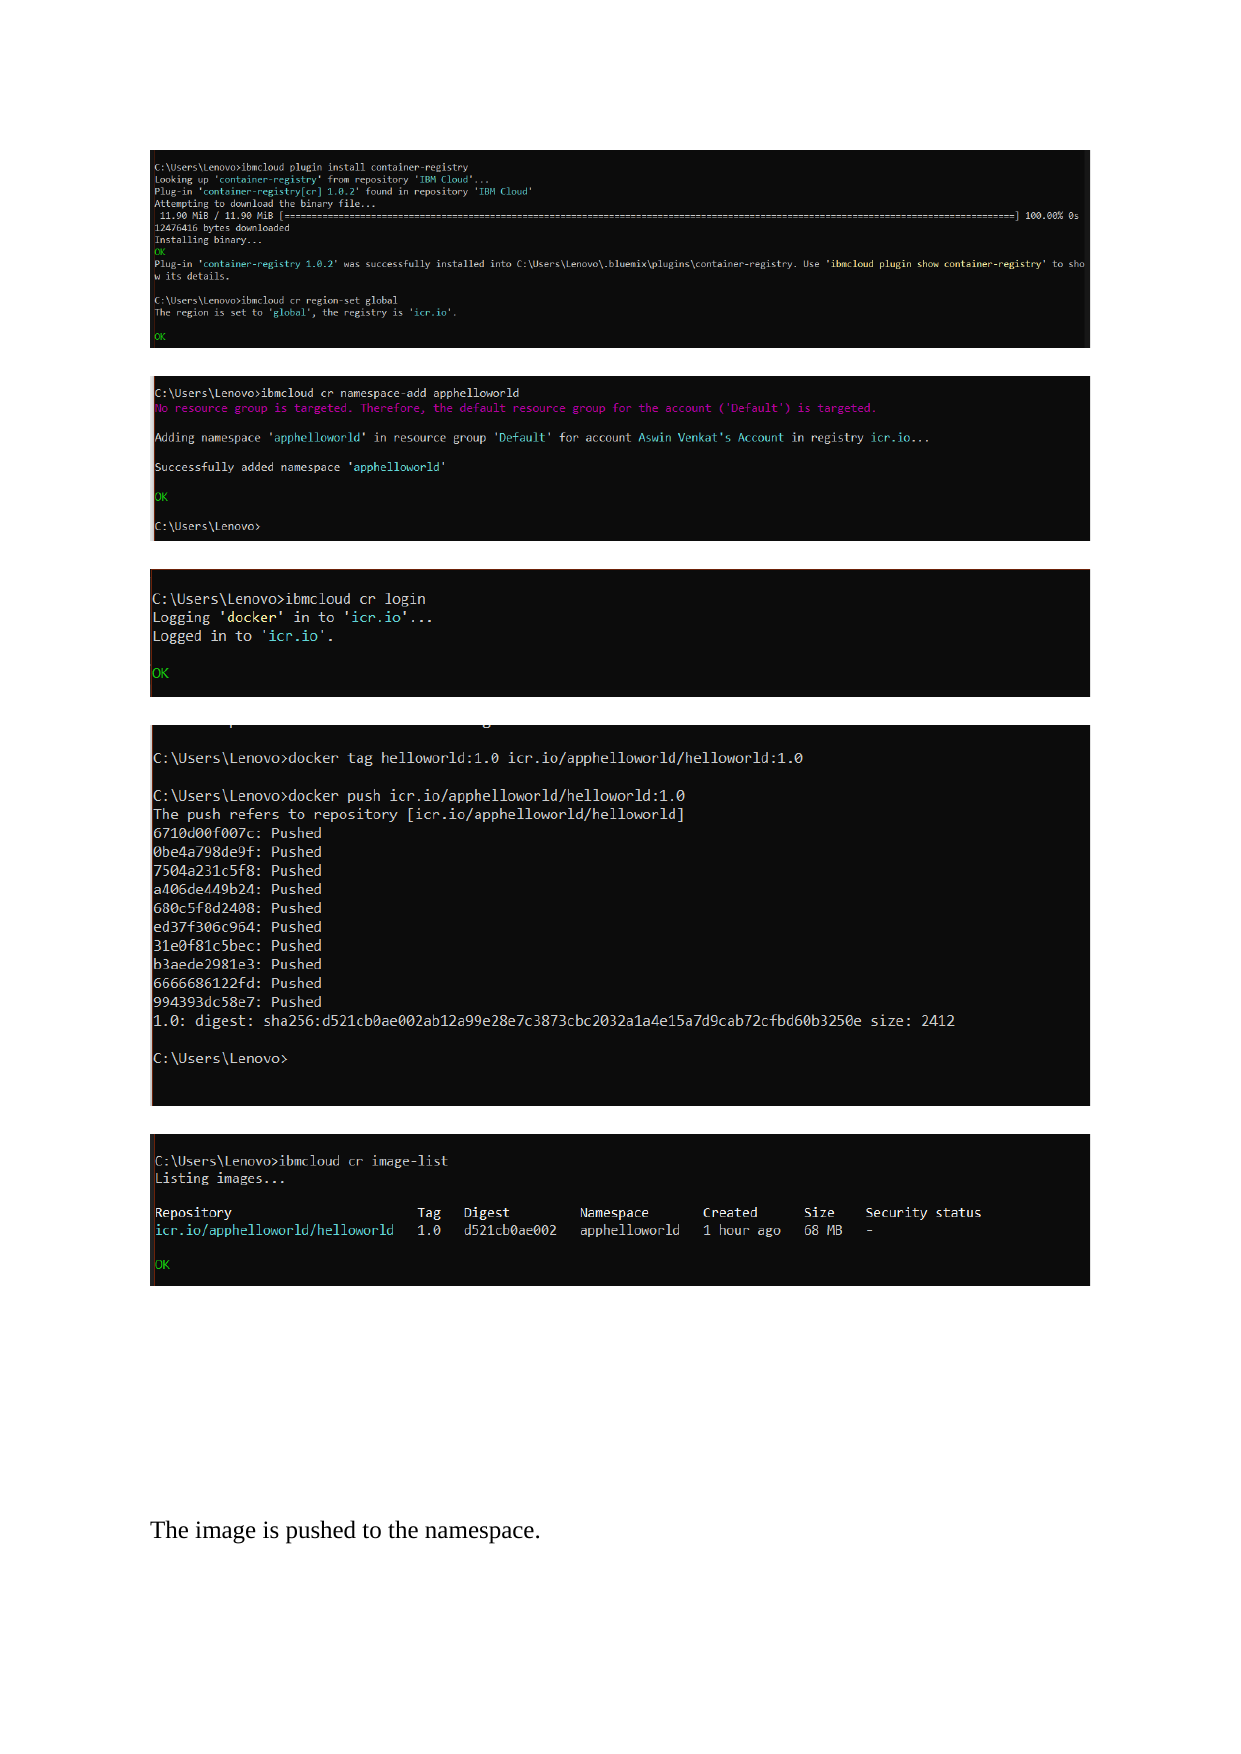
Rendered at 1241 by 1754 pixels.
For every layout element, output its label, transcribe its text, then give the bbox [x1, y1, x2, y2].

text The image is pushed to the namespace. [150, 1515, 1090, 1544]
picture [150, 569, 1091, 697]
picture [150, 150, 1091, 348]
picture [150, 376, 1091, 541]
picture [150, 1134, 1091, 1286]
picture [150, 725, 1091, 1106]
